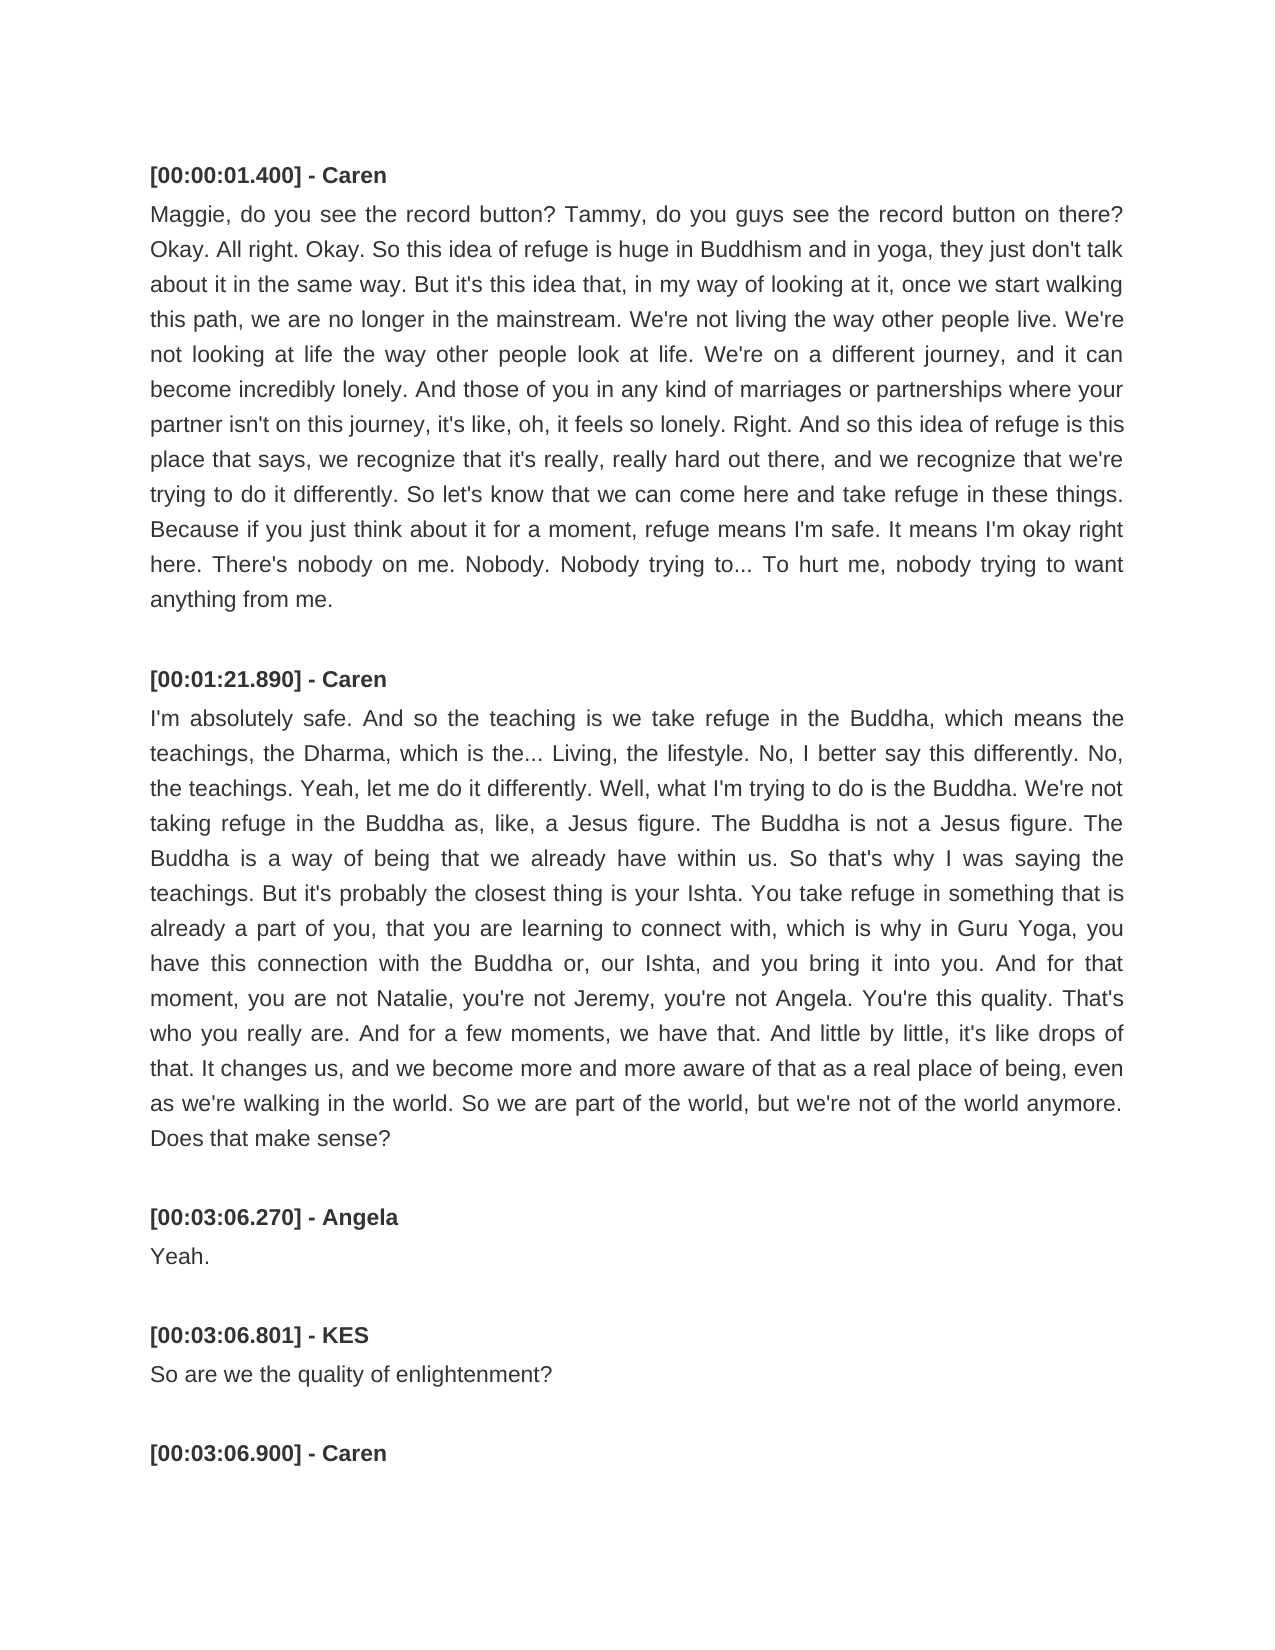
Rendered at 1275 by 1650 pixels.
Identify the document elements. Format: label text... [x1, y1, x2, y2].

subtitle [00:03:06.270] - Angela [150, 1204, 1125, 1230]
subtitle [00:03:06.801] - KES [150, 1322, 1125, 1348]
text Yeah. [150, 1243, 1125, 1269]
subtitle [00:00:01.400] - Caren [150, 162, 1125, 189]
subtitle [00:03:06.900] - Caren [150, 1440, 1125, 1466]
subtitle [00:01:21.890] - Caren [150, 666, 1125, 692]
text So are we the quality of enlightenment? [150, 1361, 1125, 1387]
text Maggie, do you see the record button? Tammy, do you guys see the record button on there? Okay. All right. Okay. So this idea of refuge is huge in Buddhism and in yoga, they just don't talk about it in the same way. But it's this idea that, in my way of looking at it, once we start walking this path, we are no longer in the mainstream. We're not living the way other people live. We're not looking at life the way other people look at life. We're on a different journey, and it can become incredibly lonely. And those of you in any kind of marriages or partnerships where your partner isn't on this journey, it's like, oh, it feels so lonely. Right. And so this idea of refuge is this place that says, we recognize that it's really, really hard out there, and we recognize that we're trying to do it differently. So let's know that we can come here and take refuge in these things. Because if you just think about it for a moment, refuge means I'm safe. It means I'm okay right here. There's nobody on me. Nobody. Nobody trying to... To hurt me, nobody trying to want anything from me. [150, 201, 1125, 613]
text I'm absolutely safe. And so the teaching is we take refuge in the Buddha, which means the teachings, the Dharma, which is the... Living, the lifestyle. No, I better say this differently. No, the teachings. Yeah, let me do it differently. Well, what I'm trying to do is the Buddha. We're not taking refuge in the Buddha as, like, a Jesus figure. The Buddha is not a Jesus figure. The Buddha is a way of being that we already have within us. So that's why I was saying the teachings. But it's probably the closest thing is your Ishta. You take refuge in something that is already a part of you, that you are learning to connect with, which is why in Guru Yoga, you have this connection with the Buddha or, our Ishta, and you bring it into you. And for that moment, you are not Natalie, you're not Jeremy, you're not Angela. You're this quality. That's who you really are. And for a few moments, we have that. And little by little, it's like drops of that. It changes us, and we become more and more aware of that as a real place of being, even as we're walking in the world. So we are part of the world, but we're not of the world anymore. Does that make sense? [150, 704, 1125, 1151]
